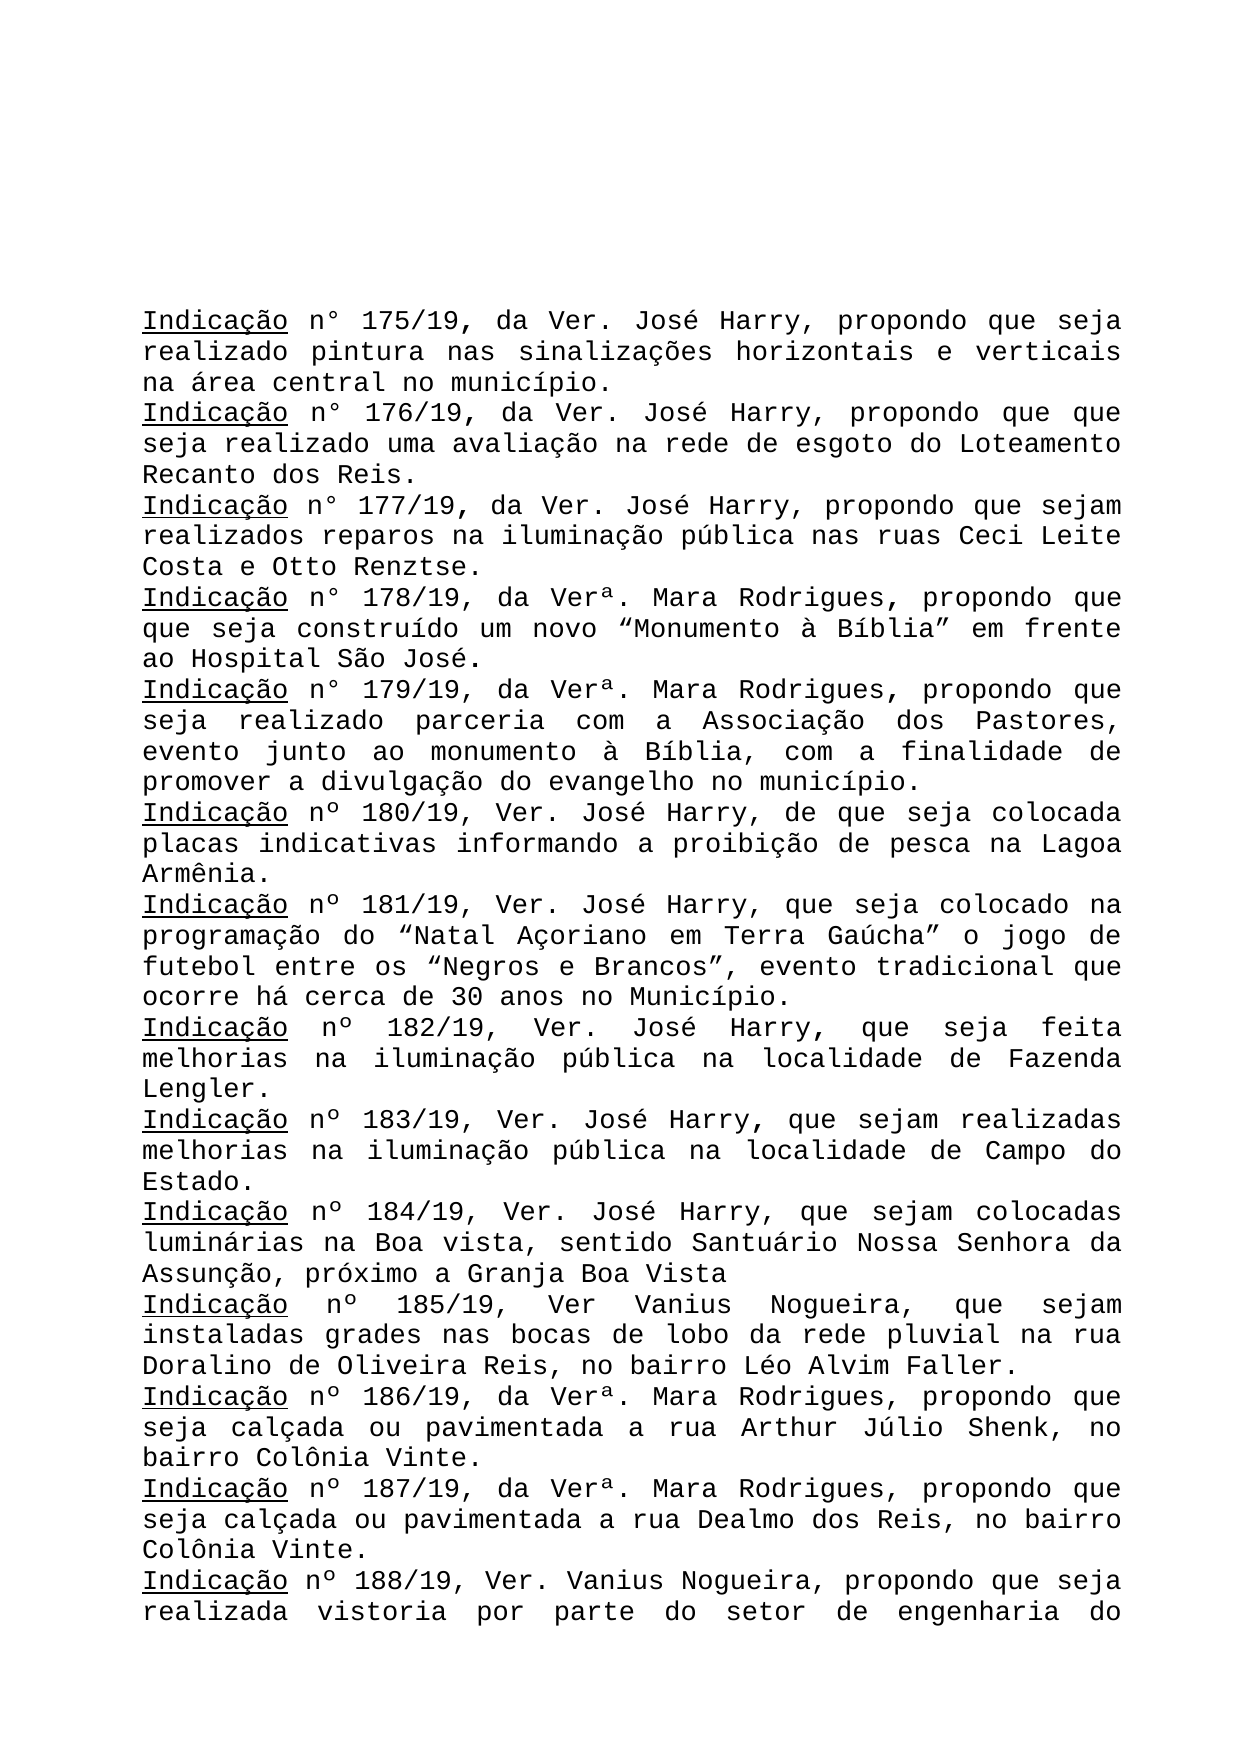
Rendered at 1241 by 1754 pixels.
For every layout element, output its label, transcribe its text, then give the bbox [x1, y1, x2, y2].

title Indicação n° 176/19, da Ver. José Harry, propondo que que seja realizado uma avaliação na rede de esgoto do Loteamento Recanto dos Reis. [142, 399, 1122, 491]
title Indicação nº 181/19, Ver. José Harry, que seja colocado na programação do “Natal Açoriano em Terra Gaúcha” o jogo de futebol entre os “Negros e Brancos”, evento tradicional que ocorre há cerca de 30 anos no Município. [142, 891, 1122, 1014]
title Indicação nº 185/19, Ver Vanius Nogueira, que sejam instaladas grades nas bocas de lobo da rede pluvial na rua Doralino de Oliveira Reis, no bairro Léo Alvim Faller. [142, 1290, 1122, 1383]
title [142, 1567, 1122, 1628]
title Indicação nº 186/19, da Verª. Mara Rodrigues, propondo que seja calçada ou pavimentada a rua Arthur Júlio Shenk, no bairro Colônia Vinte. [142, 1383, 1122, 1475]
title Indicação nº 184/19, Ver. José Harry, que sejam colocadas luminárias na Boa vista, sentido Santuário Nossa Senhora da Assunção, próximo a Granja Boa Vista [142, 1198, 1122, 1290]
title Indicação nº 187/19, da Verª. Mara Rodrigues, propondo que seja calçada ou pavimentada a rua Dealmo dos Reis, no bairro Colônia Vinte. [142, 1475, 1122, 1567]
text Indicação n° 178/19, da Verª. Mara Rodrigues, propondo que que seja construído um novo “Monumento à Bíblia” em frente ao Hospital São José. [142, 584, 1122, 676]
title Indicação n° 177/19, da Ver. José Harry, propondo que sejam realizados reparos na iluminação pública nas ruas Ceci Leite Costa e Otto Renztse. [142, 491, 1122, 584]
title Indicação nº 180/19, Ver. José Harry, de que seja colocada placas indicativas informando a proibição de pesca na Lagoa Armênia. [142, 799, 1122, 891]
text Indicação n° 179/19, da Verª. Mara Rodrigues, propondo que seja realizado parceria com a Associação dos Pastores, evento junto ao monumento à Bíblia, com a finalidade de promover a divulgação do evangelho no município. [142, 676, 1122, 799]
title Indicação n° 175/19, da Ver. José Harry, propondo que seja realizado pintura nas sinalizações horizontais e verticais na área central no município. [142, 307, 1122, 399]
title Indicação nº 183/19, Ver. José Harry, que sejam realizadas melhorias na iluminação pública na localidade de Campo do Estado. [142, 1106, 1122, 1198]
title Indicação nº 182/19, Ver. José Harry, que seja feita melhorias na iluminação pública na localidade de Fazenda Lengler. [142, 1014, 1122, 1106]
